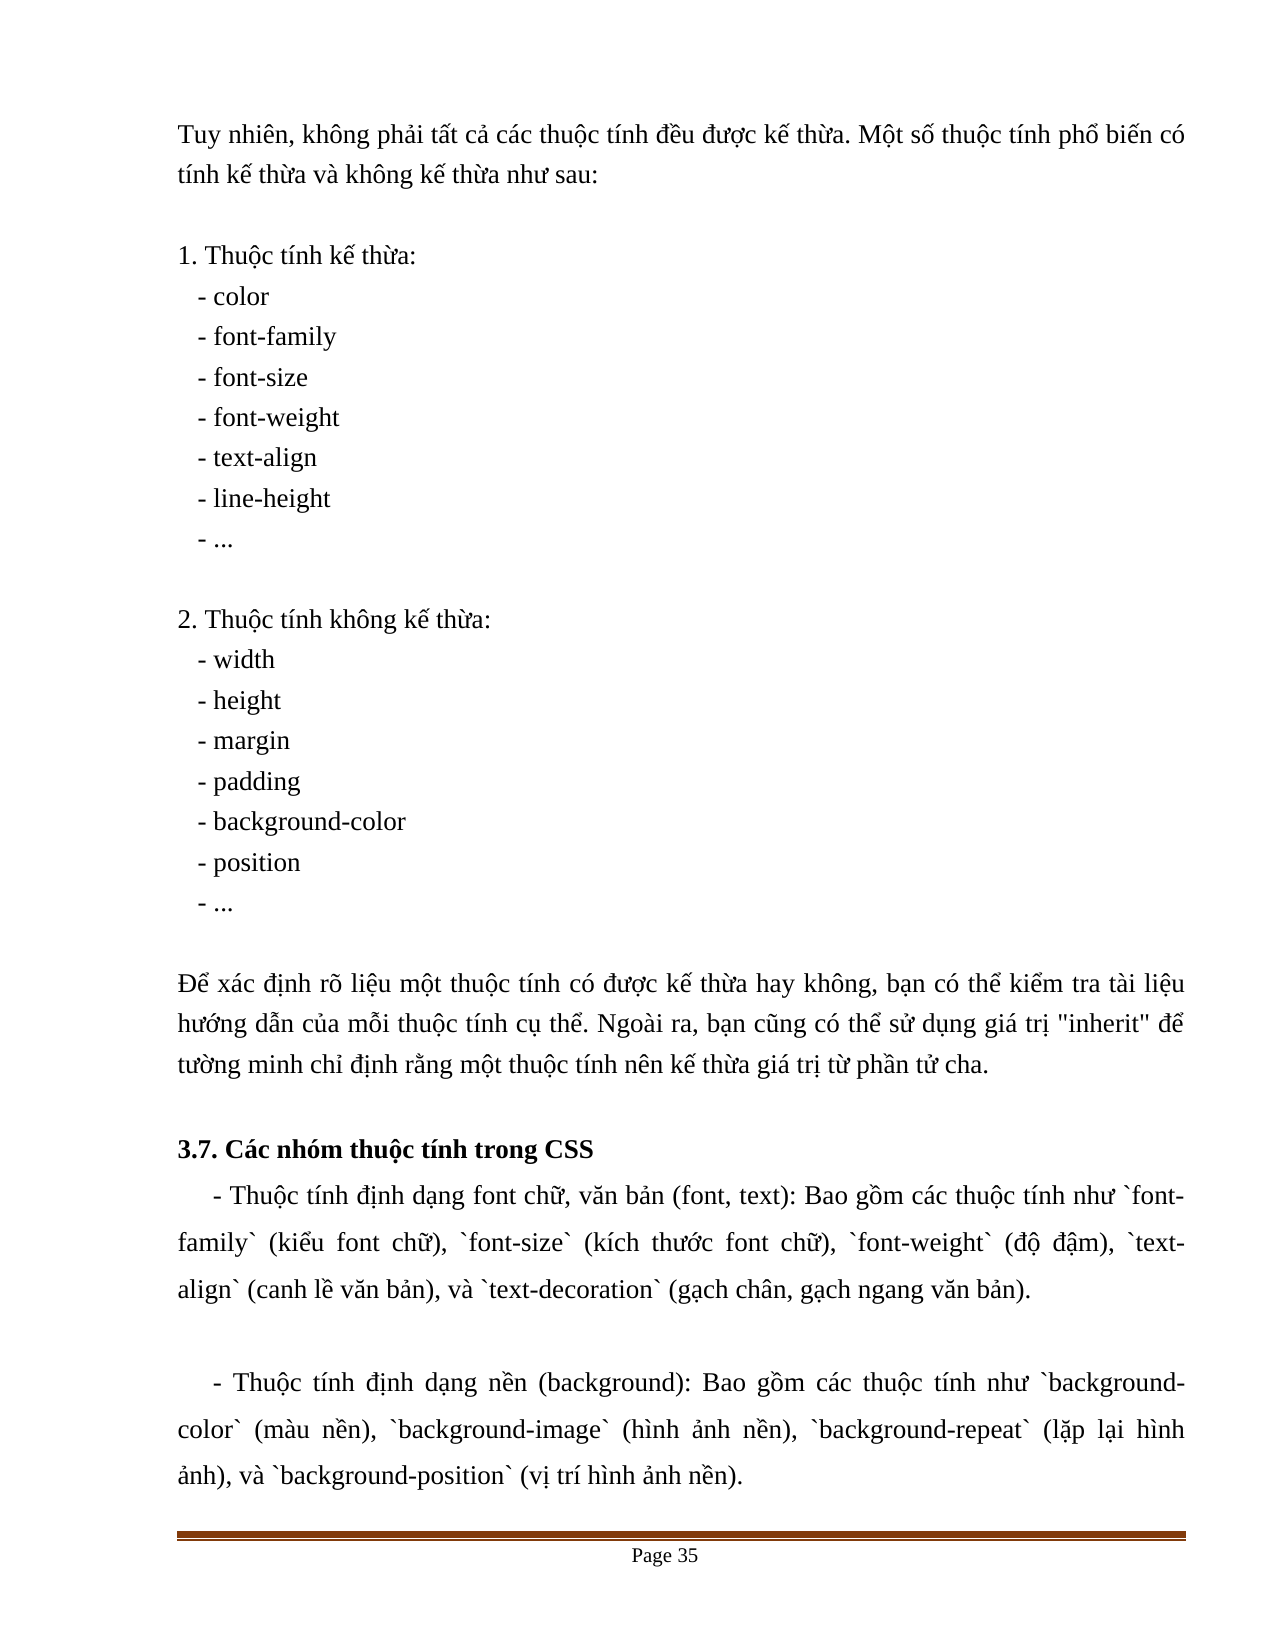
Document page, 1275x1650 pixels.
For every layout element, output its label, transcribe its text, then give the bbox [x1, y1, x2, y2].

text 2. Thuộc tính không kế thừa: [177, 603, 1186, 634]
text - color [177, 280, 1186, 311]
text - margin [177, 724, 1186, 756]
text - width [177, 643, 1186, 675]
text - background-color [177, 805, 1186, 836]
subtitle 3.7. Các nhóm thuộc tính trong CSS [177, 1133, 1186, 1164]
text - text-align [177, 441, 1186, 473]
text - font-size [177, 361, 1186, 392]
text - padding [177, 765, 1186, 796]
text - line-height [177, 482, 1186, 513]
text - ... [177, 522, 1186, 553]
text - Thuộc tính định dạng nền (background): Bao gồm các thuộc tính như `background-color` (màu nền), `background-image` (hình ảnh nền), `background-repeat` (lặp lại hình ảnh), và `background-position` (vị trí hình ảnh nền). [177, 1366, 1186, 1491]
text - height [177, 684, 1186, 715]
text Để xác định rõ liệu một thuộc tính có được kế thừa hay không, bạn có thể kiểm tra tài liệu hướng dẫn của mỗi thuộc tính cụ thể. Ngoài ra, bạn cũng có thể sử dụng giá trị "inherit" để tường minh chỉ định rằng một thuộc tính nên kế thừa giá trị từ phần tử cha. [177, 967, 1186, 1079]
text - font-family [177, 320, 1186, 351]
text - Thuộc tính định dạng font chữ, văn bản (font, text): Bao gồm các thuộc tính như `font-family` (kiểu font chữ), `font-size` (kích thước font chữ), `font-weight` (độ đậm), `text-align` (canh lề văn bản), và `text-decoration` (gạch chân, gạch ngang văn bản). [177, 1179, 1186, 1304]
text 1. Thuộc tính kế thừa: [177, 239, 1186, 271]
text - font-weight [177, 401, 1186, 432]
text - position [177, 846, 1186, 877]
text - ... [177, 886, 1186, 917]
text Tuy nhiên, không phải tất cả các thuộc tính đều được kế thừa. Một số thuộc tính phổ biến có tính kế thừa và không kế thừa như sau: [177, 118, 1186, 190]
